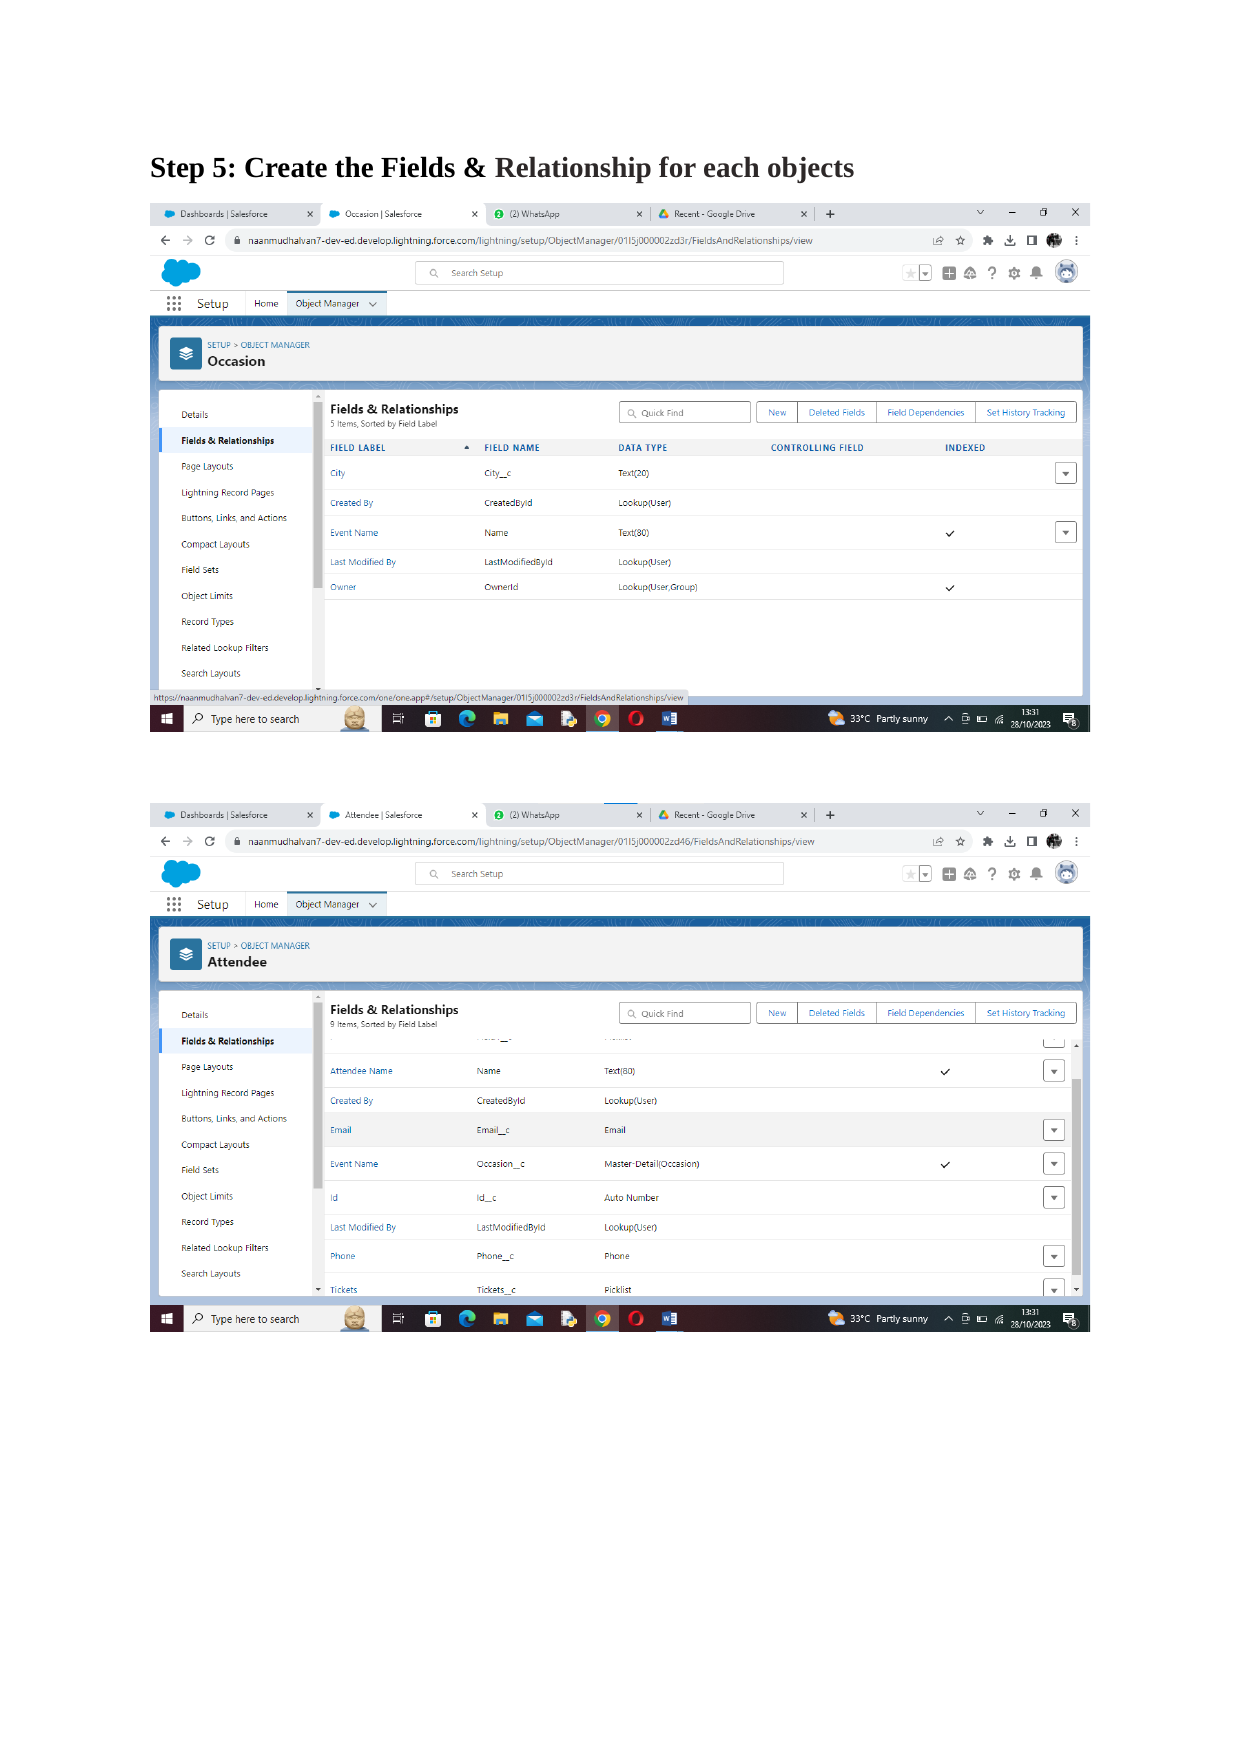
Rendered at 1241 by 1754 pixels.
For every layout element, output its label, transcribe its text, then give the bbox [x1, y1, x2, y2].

picture [150, 803, 1091, 1332]
text Step 5: Create the Fields & Relationship for each objects [150, 150, 1090, 183]
picture [150, 203, 1091, 732]
